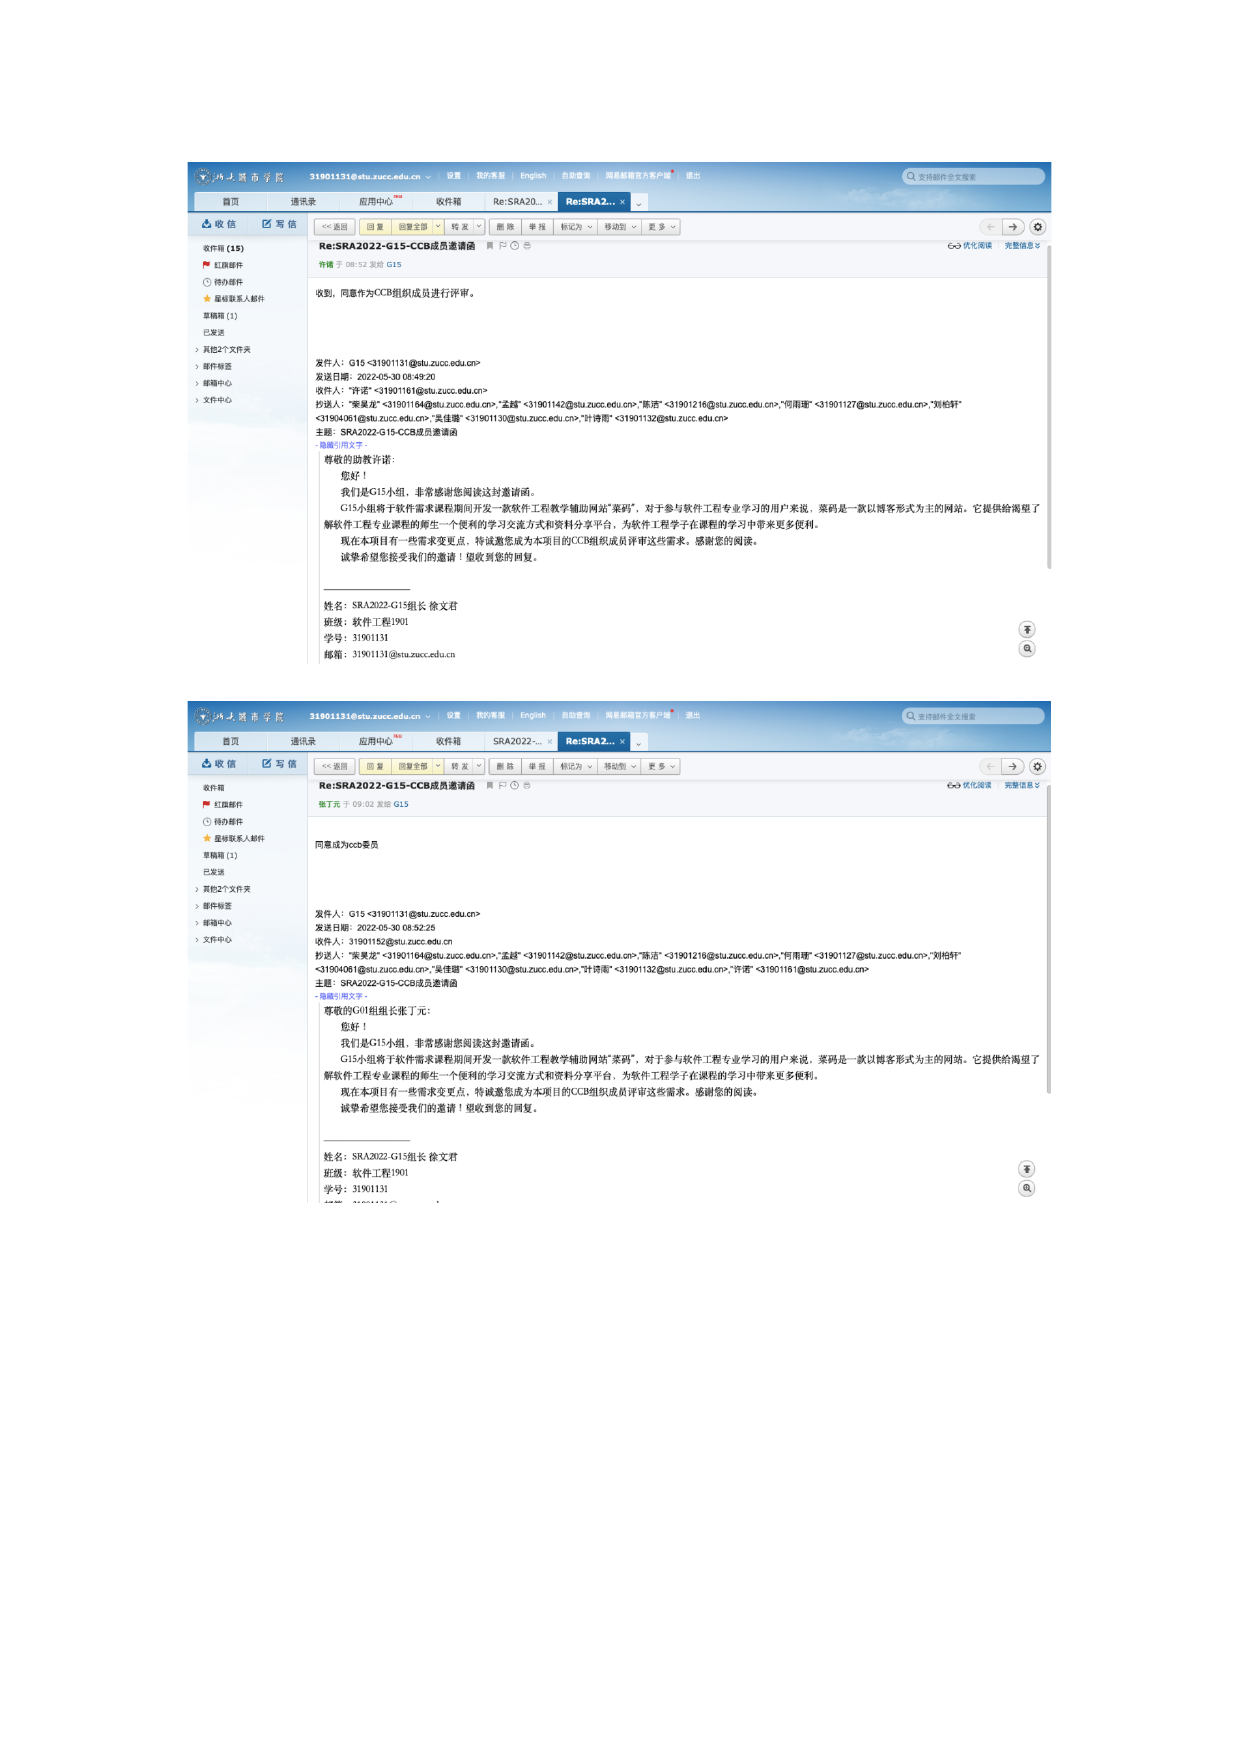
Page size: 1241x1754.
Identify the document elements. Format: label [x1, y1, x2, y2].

picture [187, 162, 1052, 664]
picture [187, 701, 1051, 1203]
